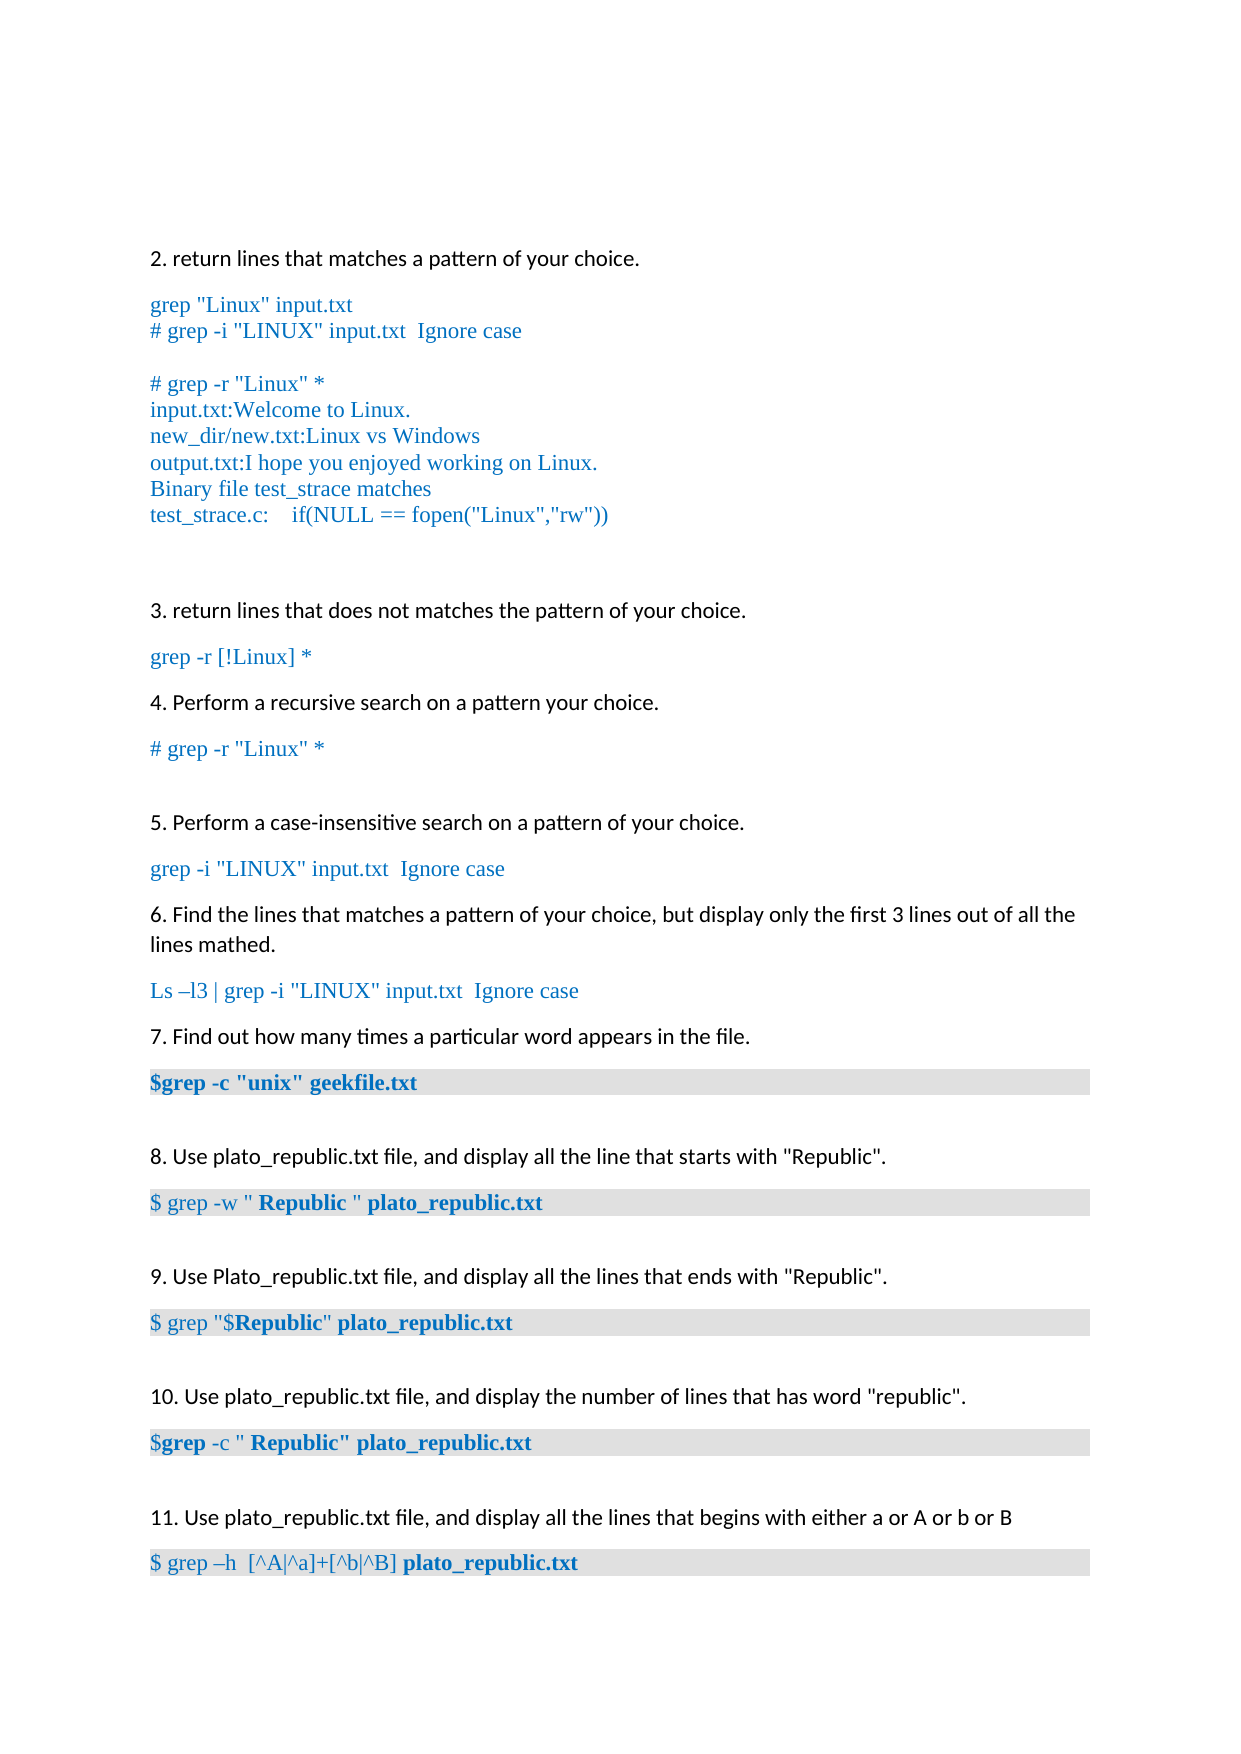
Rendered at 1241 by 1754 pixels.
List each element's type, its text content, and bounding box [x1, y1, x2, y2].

text # grep -r "Linux" * [150, 370, 1090, 396]
text Binary file test_strace matches [150, 475, 1090, 501]
text grep -r [!Linux] * [150, 643, 1090, 669]
text # grep -i "LINUX" input.txt Ignore case [150, 317, 1090, 343]
text $grep -c " Republic" plato_republic.txt [150, 1429, 1090, 1456]
text 8. Use plato_republic.txt file, and display all the line that starts with "Republic". [150, 1142, 1090, 1170]
text input.txt:Welcome to Linux. [150, 396, 1090, 422]
text new_dir/new.txt:Linux vs Windows [150, 422, 1090, 449]
text 10. Use plato_republic.txt file, and display the number of lines that has word "republic". [150, 1382, 1090, 1411]
text $ grep "$Republic" plato_republic.txt [150, 1309, 1090, 1336]
text $grep -c "unix" geekfile.txt [150, 1069, 1090, 1095]
text $ grep –h [^A|^a]+[^b|^B] plato_republic.txt [150, 1549, 1090, 1576]
text grep "Linux" input.txt [150, 291, 1090, 317]
text test_strace.c: if(NULL == fopen("Linux","rw")) [150, 501, 1090, 528]
text Ls –l3 | grep -i "LINUX" input.txt Ignore case [150, 977, 1090, 1003]
text 2. return lines that matches a pattern of your choice. [150, 244, 1090, 272]
text 6. Find the lines that matches a pattern of your choice, but display only the first 3 lines out of all the lines mathed. [150, 900, 1090, 958]
text $ grep -w " Republic " plato_republic.txt [150, 1189, 1090, 1216]
text 3. return lines that does not matches the pattern of your choice. [150, 596, 1090, 624]
text 9. Use Plato_republic.txt file, and display all the lines that ends with "Republic". [150, 1262, 1090, 1290]
text output.txt:I hope you enjoyed working on Linux. [150, 449, 1090, 475]
text # grep -r "Linux" * [150, 735, 1090, 761]
text 5. Perform a case-insensitive search on a pattern of your choice. [150, 808, 1090, 836]
text 4. Perform a recursive search on a pattern your choice. [150, 688, 1090, 716]
text 11. Use plato_republic.txt file, and display all the lines that begins with either a or A or b or B [150, 1503, 1090, 1531]
text grep -i "LINUX" input.txt Ignore case [150, 855, 1090, 881]
text 7. Find out how many times a particular word appears in the file. [150, 1022, 1090, 1050]
